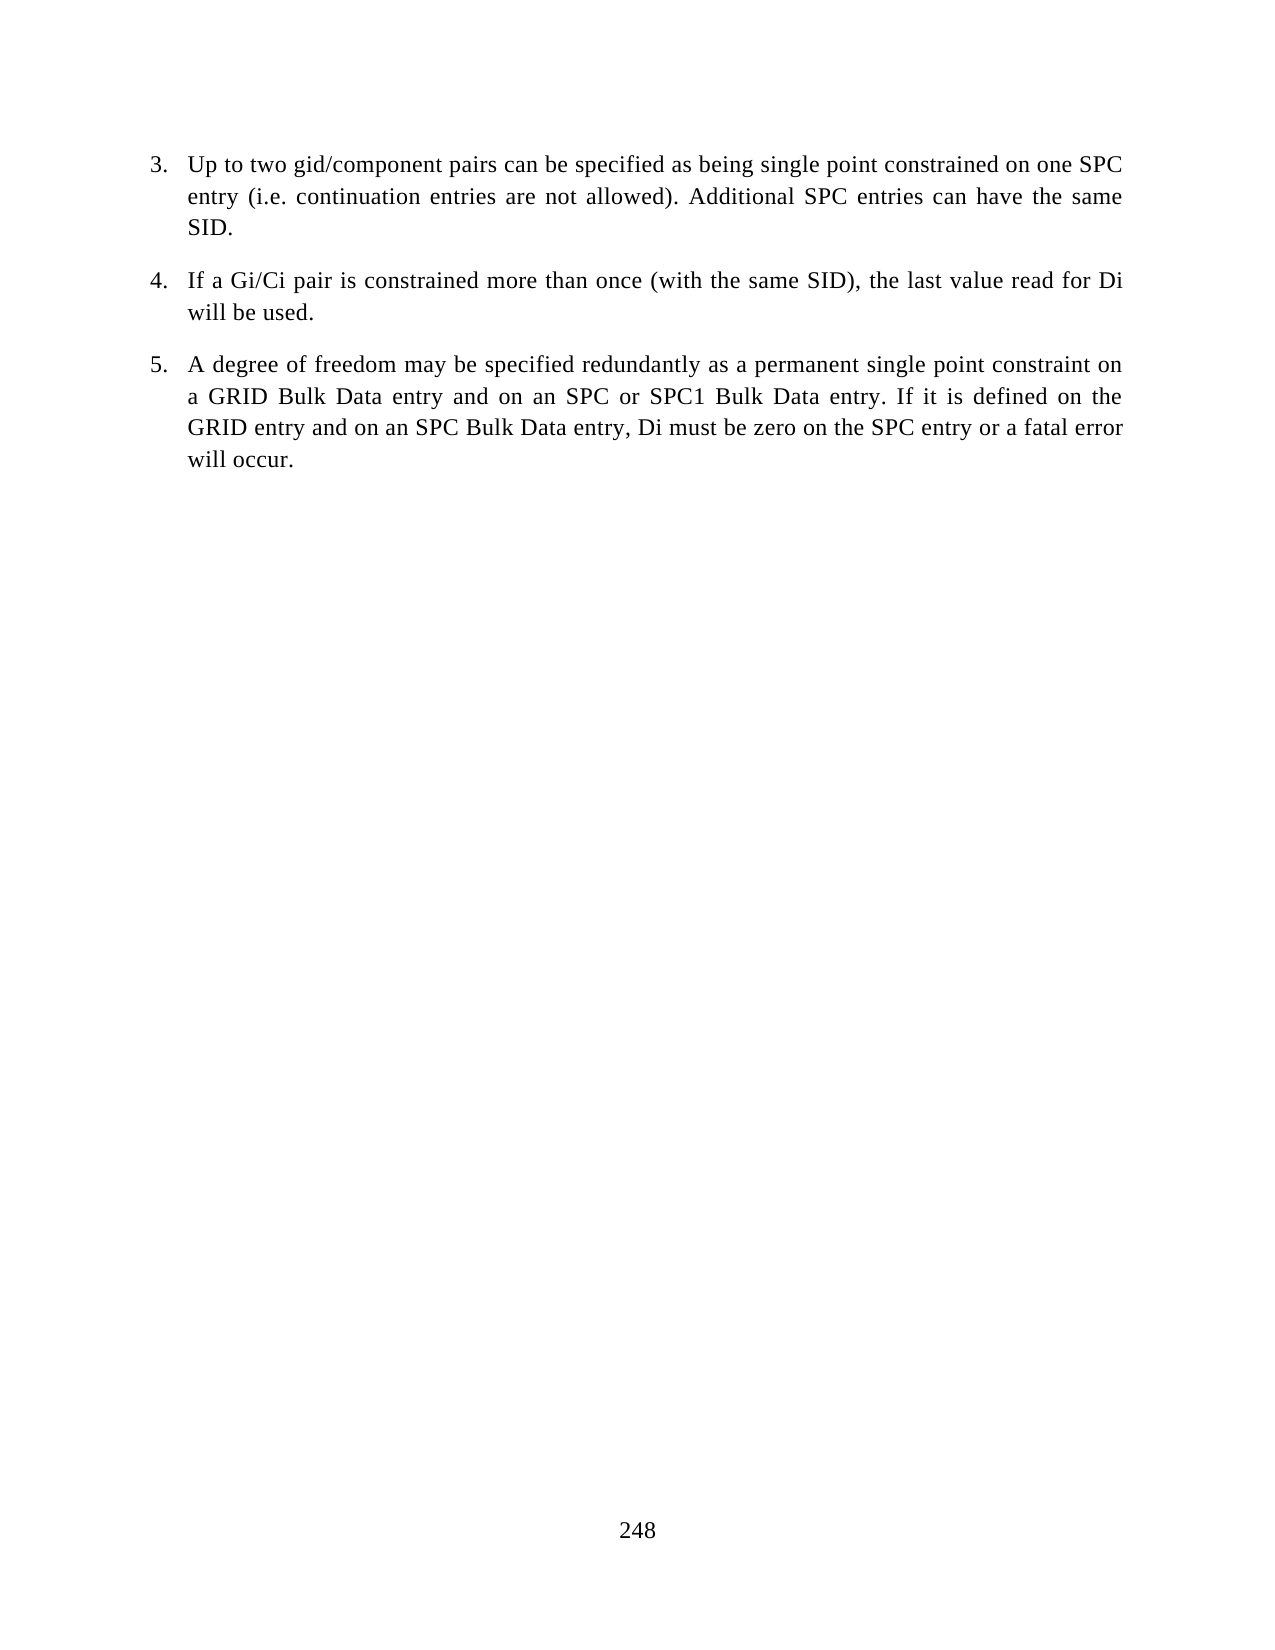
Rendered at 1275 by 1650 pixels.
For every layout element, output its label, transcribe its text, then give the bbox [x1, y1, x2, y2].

text 5. A degree of freedom may be specified redundantly as a permanent single point constraint on a GRID Bulk Data entry and on an SPC or SPC1 Bulk Data entry. If it is defined on the GRID entry and on an SPC Bulk Data entry, Di must be zero on the SPC entry or a fatal error will occur. [150, 350, 1125, 473]
text 4. If a Gi/Ci pair is constrained more than once (with the same SID), the last value read for Di will be used. [150, 266, 1125, 325]
text 3. Up to two gid/component pairs can be specified as being single point constrained on one SPC entry (i.e. continuation entries are not allowed). Additional SPC entries can have the same SID. [150, 150, 1125, 241]
